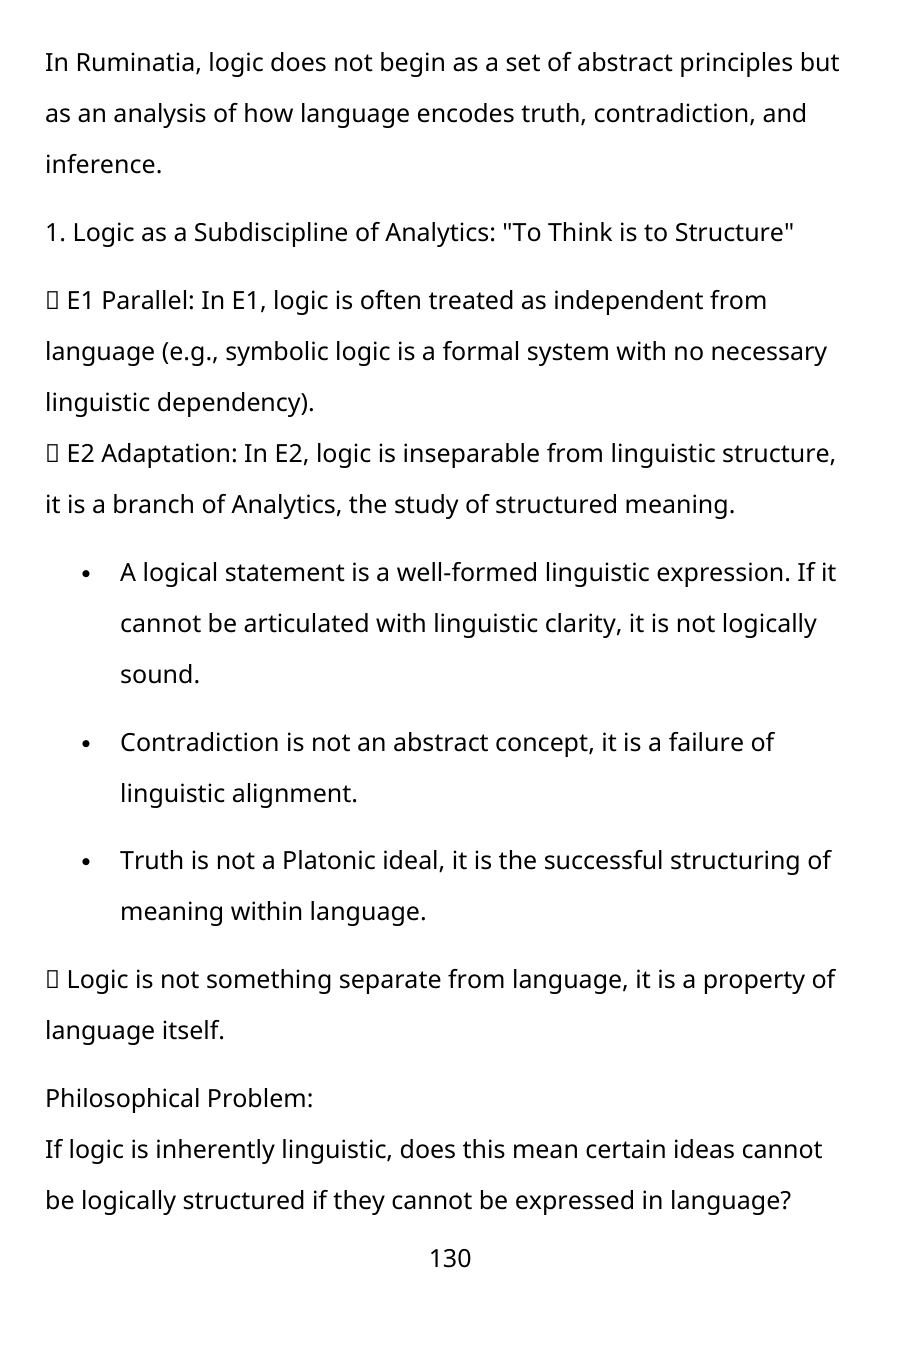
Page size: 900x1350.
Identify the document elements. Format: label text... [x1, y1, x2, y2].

text 1. Logic as a Subdiscipline of Analytics: "To Think is to Structure" [45, 215, 855, 249]
list Truth is not a Platonic ideal, it is the successful structuring of meaning within language. [82, 843, 855, 928]
list Contradiction is not an abstract concept, it is a failure of linguistic alignment. [82, 724, 855, 809]
text 🔹 E1 Parallel: In E1, logic is often treated as independent from language (e.g., symbolic logic is a formal system with no necessary linguistic dependency). 🔹 E2 Adaptation: In E2, logic is inseparable from linguistic structure, it is a branch of Analytics, the study of structured meaning. [45, 282, 855, 521]
list A logical statement is a well-formed linguistic expression. If it cannot be articulated with linguistic clarity, it is not logically sound. [82, 554, 855, 691]
text 🔹 Logic is not something separate from language, it is a property of language itself. [45, 962, 855, 1047]
text In Ruminatia, logic does not begin as a set of abstract principles but as an analysis of how language encodes truth, contradiction, and inference. [45, 45, 855, 181]
text Philosophical Problem: If logic is inherently linguistic, does this mean certain ideas cannot be logically structured if they cannot be expressed in language? [45, 1080, 855, 1217]
